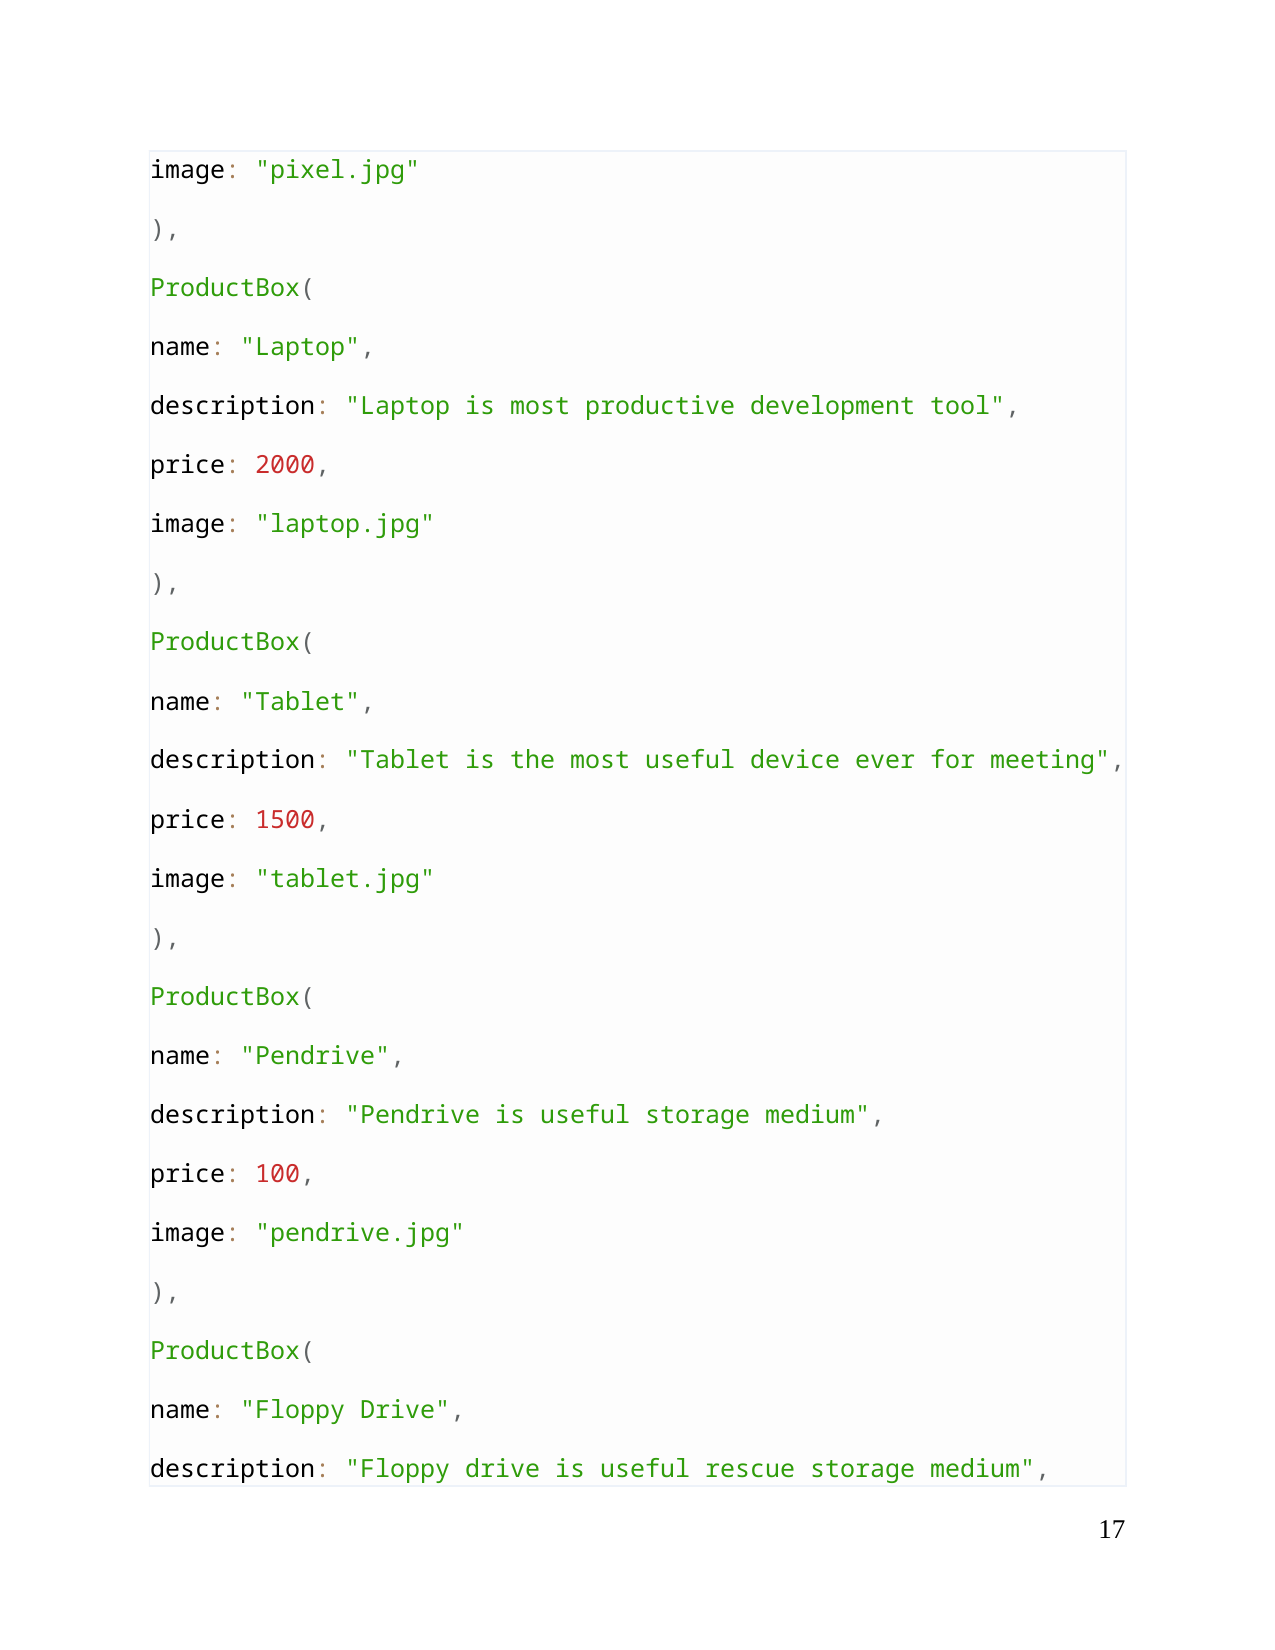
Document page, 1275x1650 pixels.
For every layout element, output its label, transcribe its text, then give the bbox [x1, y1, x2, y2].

text ProductBox( [150, 1331, 1125, 1367]
text ProductBox( [150, 622, 1125, 658]
text ), [150, 918, 1125, 953]
text price: 2000, [150, 445, 1125, 481]
text ), [150, 563, 1125, 599]
text image: "pendrive.jpg" [150, 1213, 1125, 1249]
text description: "Tablet is the most useful device ever for meeting", [150, 741, 1125, 776]
text description: "Floppy drive is useful rescue storage medium", [150, 1449, 1125, 1485]
text name: "Tablet", [150, 682, 1125, 717]
text ), [150, 1272, 1125, 1308]
text price: 100, [150, 1154, 1125, 1190]
text price: 1500, [150, 800, 1125, 835]
text description: "Laptop is most productive development tool", [150, 386, 1125, 422]
text name: "Pendrive", [150, 1036, 1125, 1072]
text description: "Pendrive is useful storage medium", [150, 1095, 1125, 1131]
text ProductBox( [150, 268, 1125, 304]
text image: "laptop.jpg" [150, 504, 1125, 540]
text ProductBox( [150, 977, 1125, 1012]
text image: "pixel.jpg" [150, 152, 1125, 186]
text ), [150, 209, 1125, 245]
text name: "Floppy Drive", [150, 1390, 1125, 1426]
text name: "Laptop", [150, 327, 1125, 363]
text image: "tablet.jpg" [150, 859, 1125, 894]
